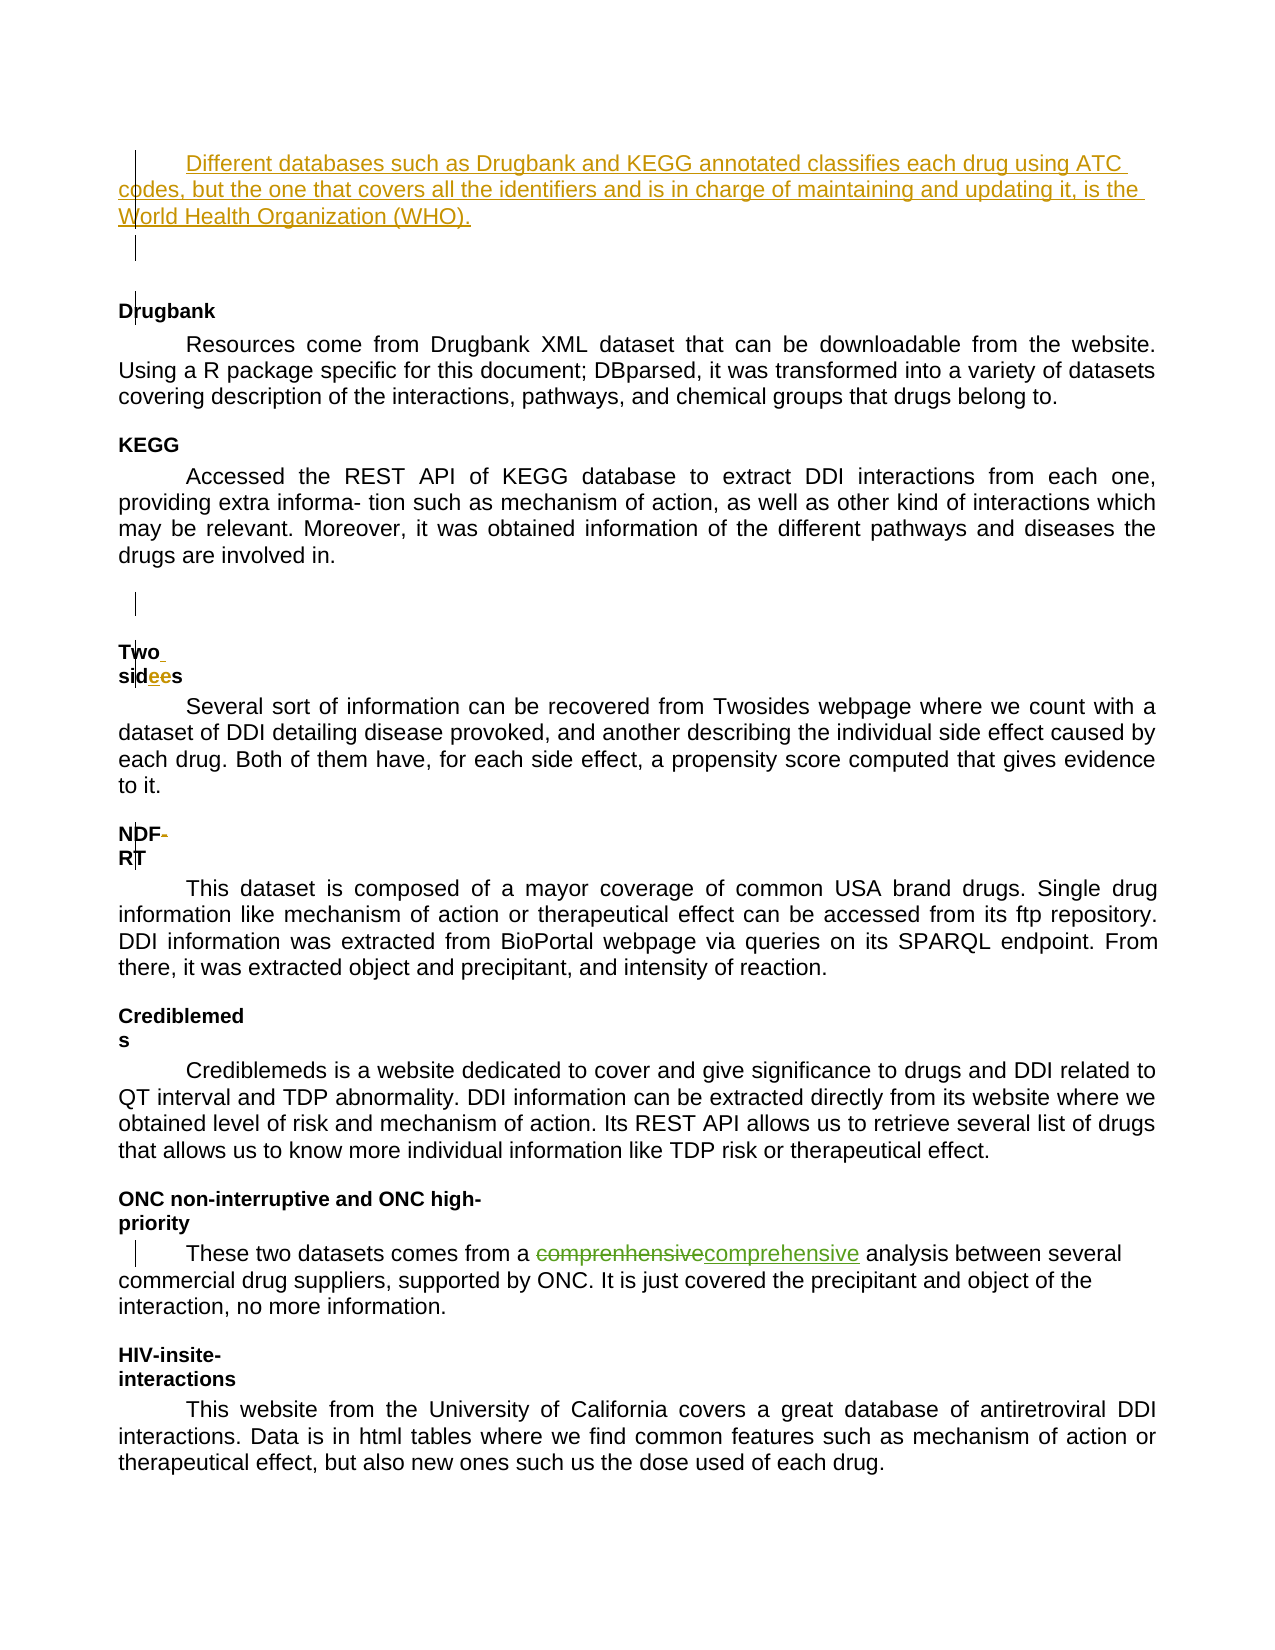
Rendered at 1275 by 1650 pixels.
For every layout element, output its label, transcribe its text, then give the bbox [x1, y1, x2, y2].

text Drugbank [136, 291, 388, 325]
text These two datasets comes from a analysis between several commercial drug suppliers, supported by ONC. It is just covered the precipitant and object of the interaction, no more information. [118, 1240, 1157, 1319]
text Resources come from Drugbank XML dataset that can be downloadable from the website. Using a R package specific for this document; DBparsed, it was transformed into a variety of datasets covering description of the interactions, pathways, and chemical groups that drugs belong to. [118, 331, 1157, 409]
text This dataset is composed of a mayor coverage of common USA brand drugs. Single drug information like mechanism of action or therapeutical effect can be accessed from its ftp repository. DDI information was extracted from BioPortal webpage via queries on its SPARQL endpoint. From there, it was extracted object and precipitant, and intensity of reaction. [118, 875, 1159, 981]
text This website from the University of California covers a great database of antiretroviral DDI interactions. Data is in html tables where we find common features such as mechanism of action or therapeutical effect, but also new ones such us the dose used of each drug. [118, 1396, 1157, 1475]
text NDFRT [118, 822, 135, 870]
text Twosids [118, 640, 135, 688]
text Drugbank [118, 291, 135, 325]
text Several sort of information can be recovered from Twosides webpage where we count with a dataset of DDI detailing disease provoked, and another describing the individual side effect caused by each drug. Both of them have, for each side effect, a propensity score computed that gives evidence to it. [118, 693, 1157, 798]
text Accessed the REST API of KEGG database to extract DDI interactions from each one, providing extra informa- tion such as mechanism of action, as well as other kind of interactions which may be relevant. Moreover, it was obtained information of the different pathways and diseases the drugs are involved in. [118, 463, 1157, 568]
text Crediblemeds [118, 1004, 255, 1052]
text HIV-insite-interactions [118, 1343, 336, 1391]
text ONC non-interruptive and ONC high-priority [118, 1187, 551, 1235]
text KEGG [118, 433, 1161, 457]
text Crediblemeds is a website dedicated to cover and give significance to drugs and DDI related to QT interval and TDP abnormality. DDI information can be extracted directly from its website where we obtained level of risk and mechanism of action. Its REST API allows us to retrieve several list of drugs that allows us to know more individual information like TDP risk or therapeutical effect. [118, 1057, 1157, 1163]
text Twosids [136, 640, 211, 688]
text NDFRT [136, 822, 194, 870]
